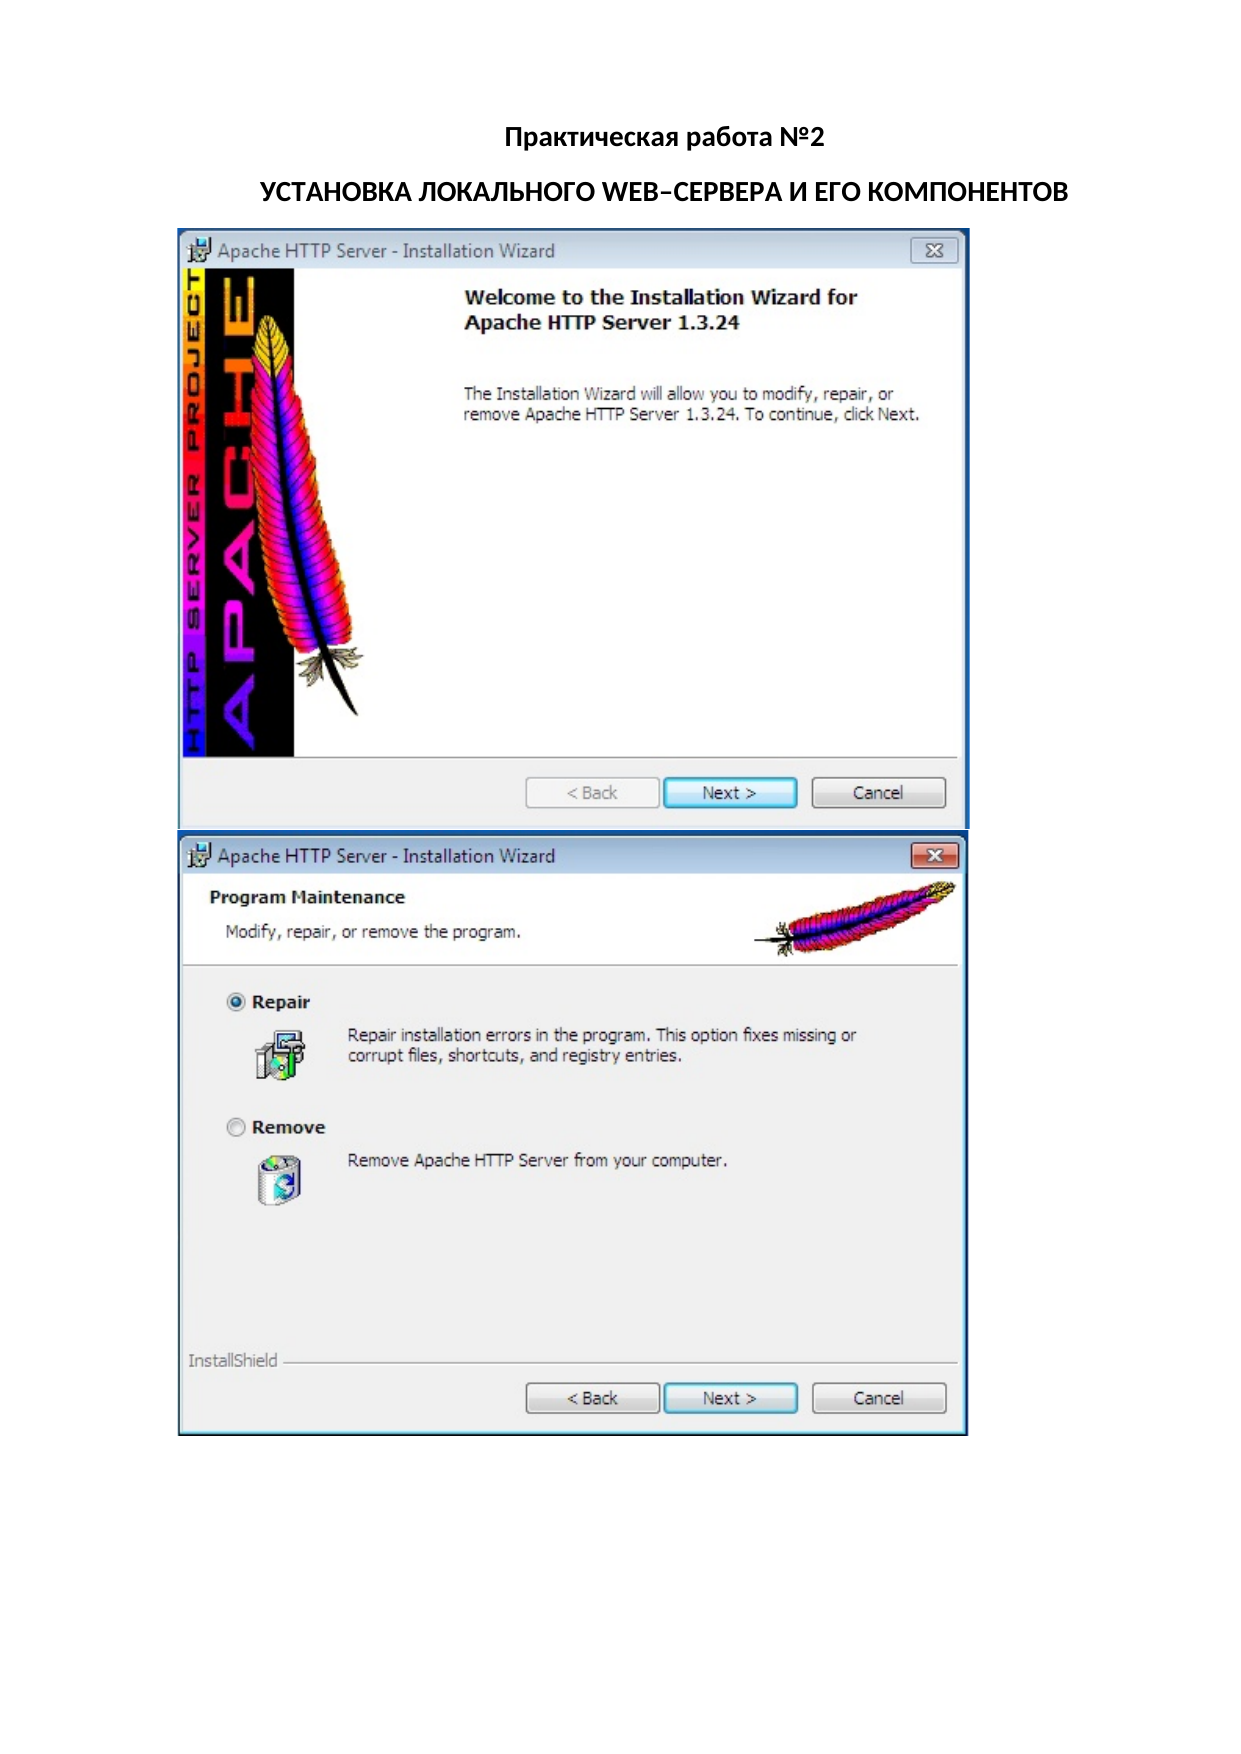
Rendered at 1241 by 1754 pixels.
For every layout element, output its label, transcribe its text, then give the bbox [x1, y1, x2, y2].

text Практическая работа №2 [177, 118, 1152, 154]
text УСТАНОВКА ЛОКАЛЬНОГО WEB–СЕРВЕРА И ЕГО КОМПОНЕНТОВ [177, 173, 1152, 209]
picture [177, 228, 970, 829]
picture [177, 830, 969, 1436]
